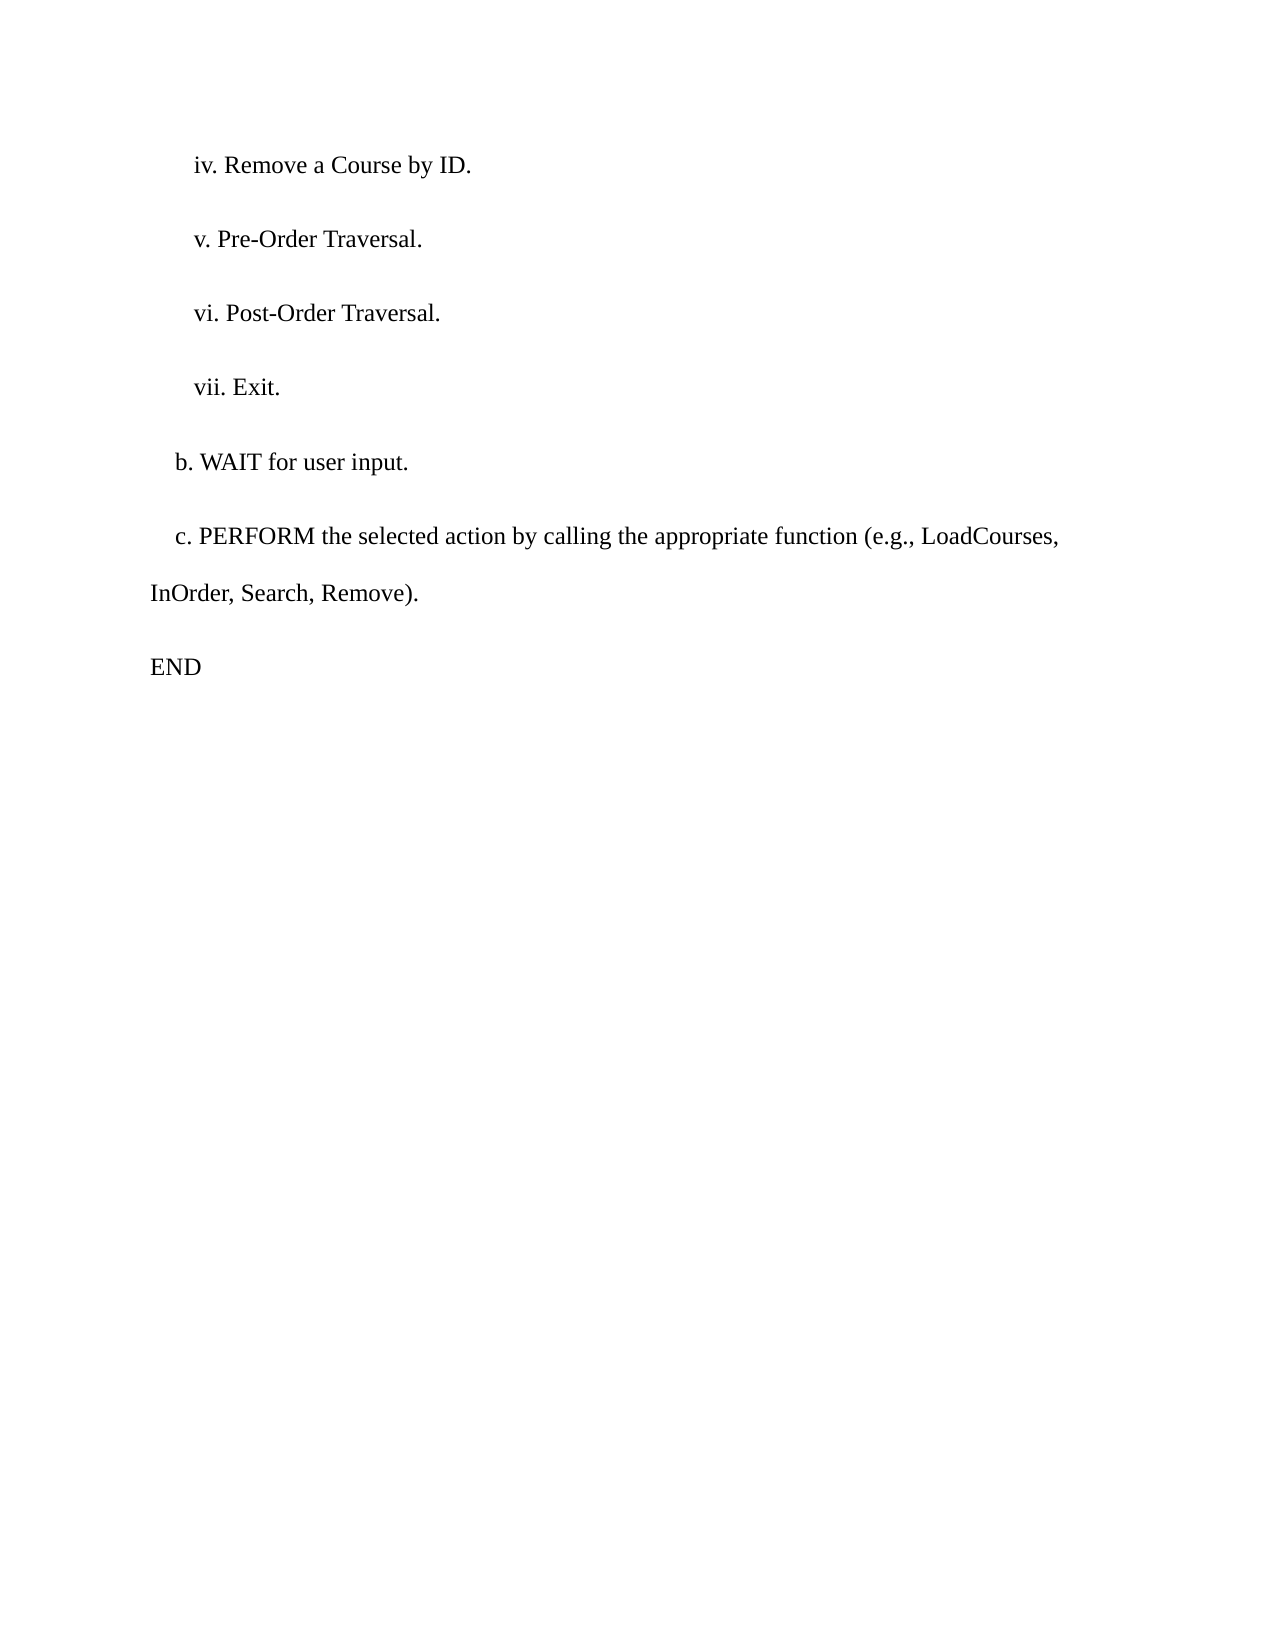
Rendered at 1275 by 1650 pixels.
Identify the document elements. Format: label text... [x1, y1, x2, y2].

text iv. Remove a Course by ID. [150, 150, 1125, 179]
text vi. Post-Order Traversal. [150, 298, 1125, 327]
text END [150, 652, 1125, 681]
text vii. Exit. [150, 372, 1125, 401]
text c. PERFORM the selected action by calling the appropriate function (e.g., LoadCourses, InOrder, Search, Remove). [150, 521, 1125, 607]
text v. Pre-Order Traversal. [150, 224, 1125, 253]
text b. WAIT for user input. [150, 447, 1125, 475]
